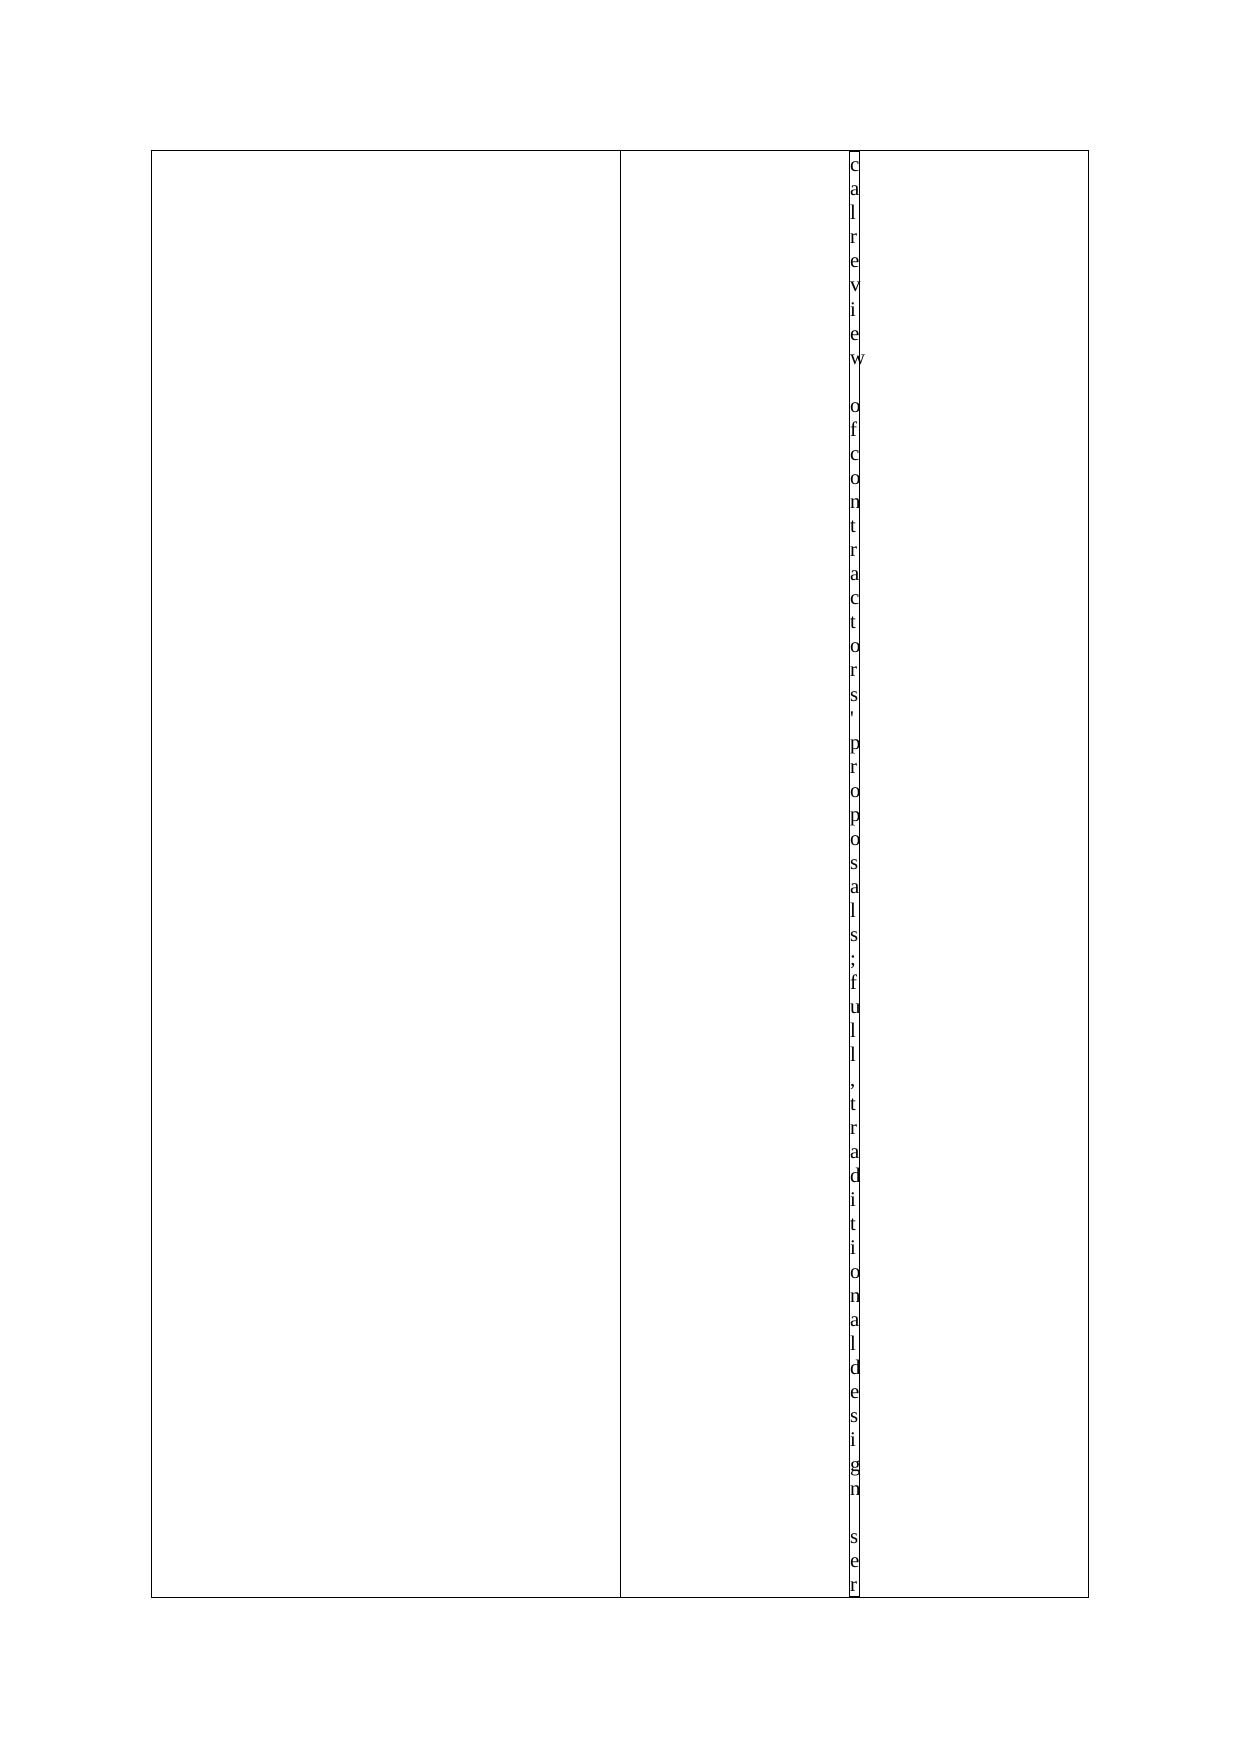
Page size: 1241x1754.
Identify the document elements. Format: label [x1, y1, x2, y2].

table_cell [621, 151, 849, 1597]
table_cell [850, 1004, 859, 1596]
table_cell [850, 812, 859, 1012]
table_cell [860, 151, 1088, 1597]
table_cell [850, 152, 859, 748]
table_cell [850, 740, 859, 820]
table_cell [152, 151, 620, 1597]
